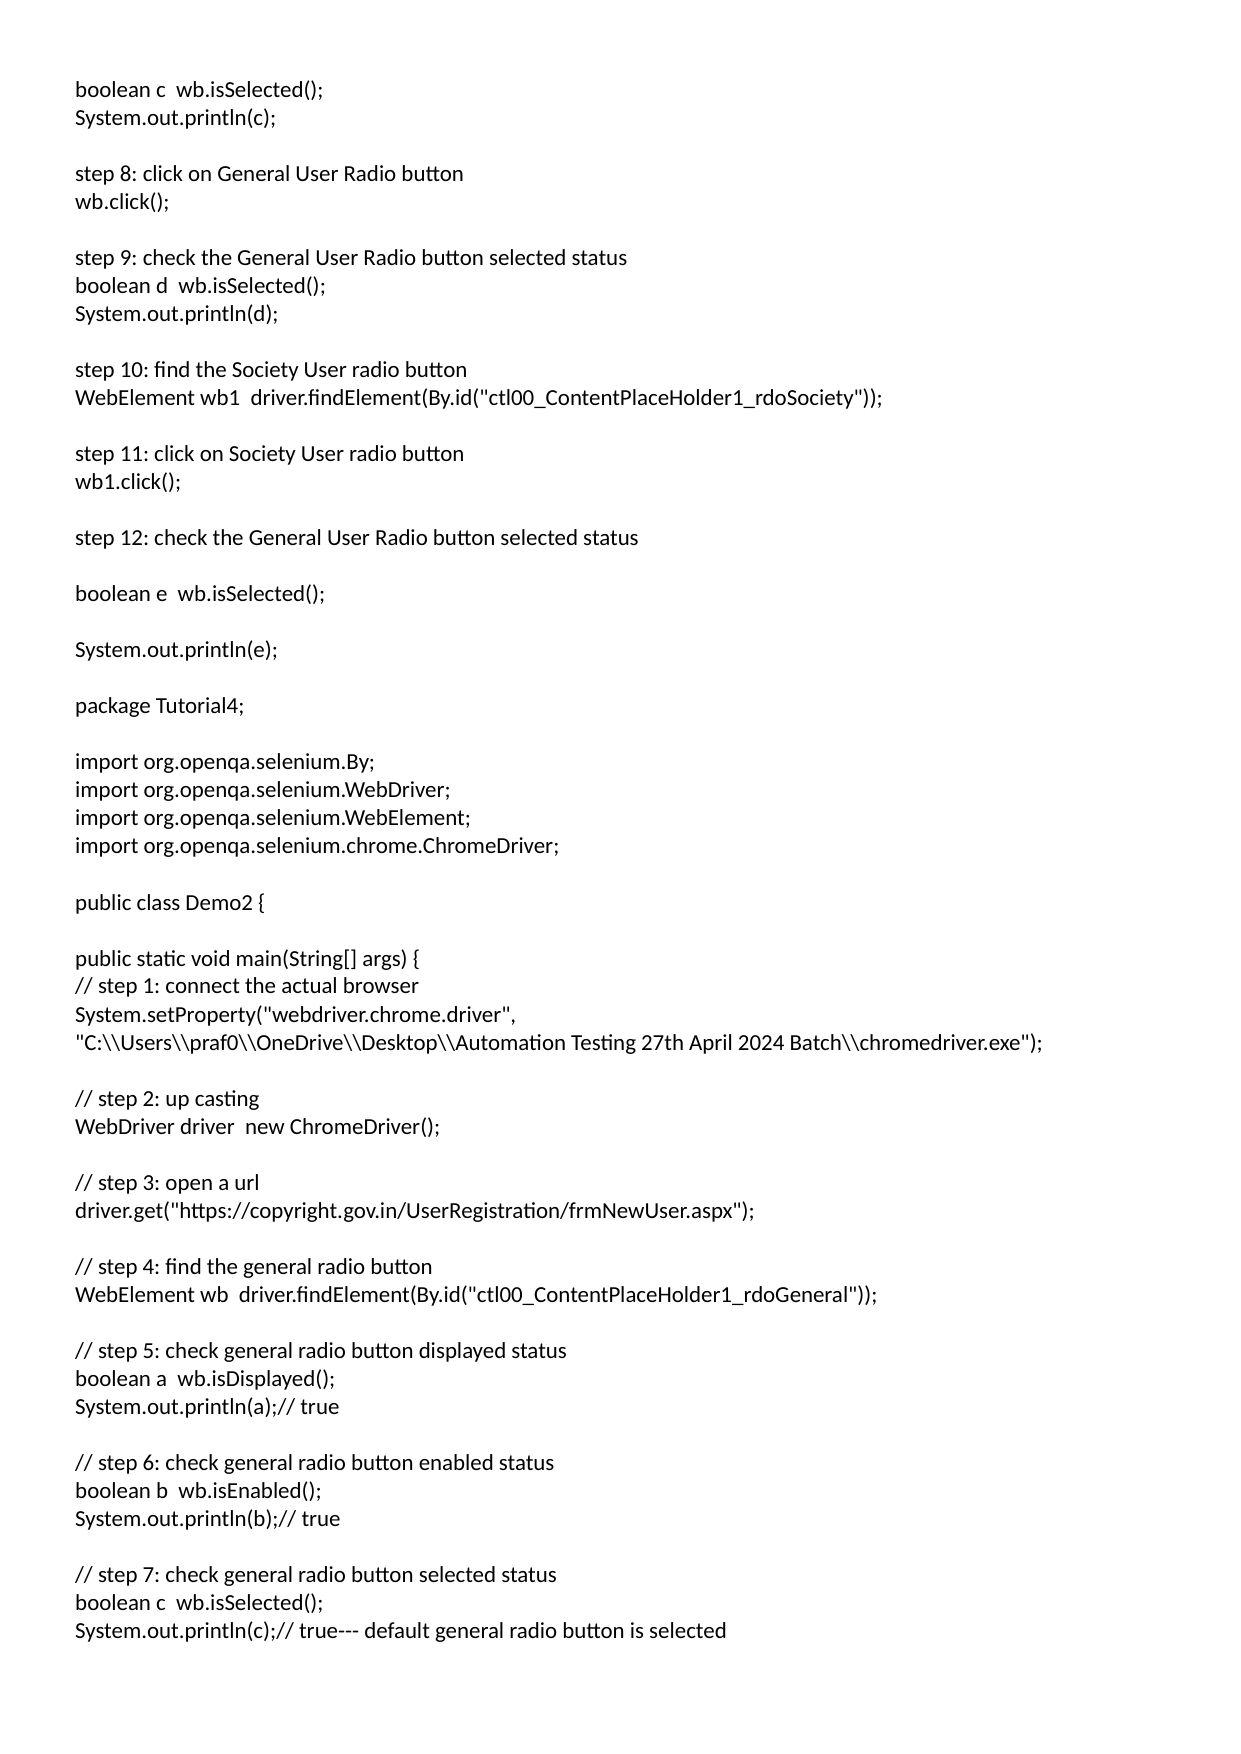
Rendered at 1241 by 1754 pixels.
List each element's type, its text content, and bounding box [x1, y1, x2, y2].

text System.out.println(c); [75, 103, 1165, 131]
text System.setProperty("webdriver.chrome.driver", [75, 1000, 1165, 1028]
text // step 1: connect the actual browser [75, 972, 1165, 1000]
text step 11: click on Society User radio button [75, 439, 1165, 467]
text // step 3: open a url [75, 1168, 1165, 1196]
text wb1.click(); [75, 467, 1165, 495]
text step 8: click on General User Radio button [75, 159, 1165, 187]
text "C:\\Users\\praf0\\OneDrive\\Desktop\\Automation Testing 27th April 2024 Batch\\chromedriver.exe"); [75, 1028, 1165, 1056]
text wb.click(); [75, 187, 1165, 215]
text WebElement wb1 driver.findElement(By.id("ctl00_ContentPlaceHolder1_rdoSociety")); [75, 383, 1165, 411]
text import org.openqa.selenium.chrome.ChromeDriver; [75, 832, 1165, 859]
text // step 4: find the general radio button [75, 1252, 1165, 1280]
text // step 6: check general radio button enabled status [75, 1448, 1165, 1476]
text import org.openqa.selenium.By; [75, 747, 1165, 776]
text WebDriver driver new ChromeDriver(); [75, 1112, 1165, 1140]
text // step 7: check general radio button selected status [75, 1560, 1165, 1588]
text public class Demo2 { [75, 888, 1165, 916]
text import org.openqa.selenium.WebElement; [75, 803, 1165, 832]
text package Tutorial4; [75, 691, 1165, 719]
text System.out.println(d); [75, 299, 1165, 327]
text public static void main(String[] args) { [75, 944, 1165, 972]
text boolean c wb.isSelected(); [75, 1588, 1165, 1616]
text import org.openqa.selenium.WebDriver; [75, 776, 1165, 803]
text boolean b wb.isEnabled(); [75, 1476, 1165, 1504]
text driver.get("https://copyright.gov.in/UserRegistration/frmNewUser.aspx"); [75, 1196, 1165, 1224]
text boolean e wb.isSelected(); [75, 579, 1165, 607]
text boolean a wb.isDisplayed(); [75, 1364, 1165, 1392]
text step 12: check the General User Radio button selected status [75, 523, 1165, 551]
text WebElement wb driver.findElement(By.id("ctl00_ContentPlaceHolder1_rdoGeneral")); [75, 1280, 1165, 1308]
text boolean d wb.isSelected(); [75, 271, 1165, 299]
text System.out.println(c);// true--- default general radio button is selected [75, 1616, 1165, 1644]
text System.out.println(b);// true [75, 1504, 1165, 1532]
text boolean c wb.isSelected(); [75, 75, 1165, 103]
text // step 5: check general radio button displayed status [75, 1336, 1165, 1364]
text step 10: find the Society User radio button [75, 355, 1165, 383]
text System.out.println(e); [75, 635, 1165, 663]
text step 9: check the General User Radio button selected status [75, 243, 1165, 271]
text // step 2: up casting [75, 1084, 1165, 1112]
text System.out.println(a);// true [75, 1392, 1165, 1420]
